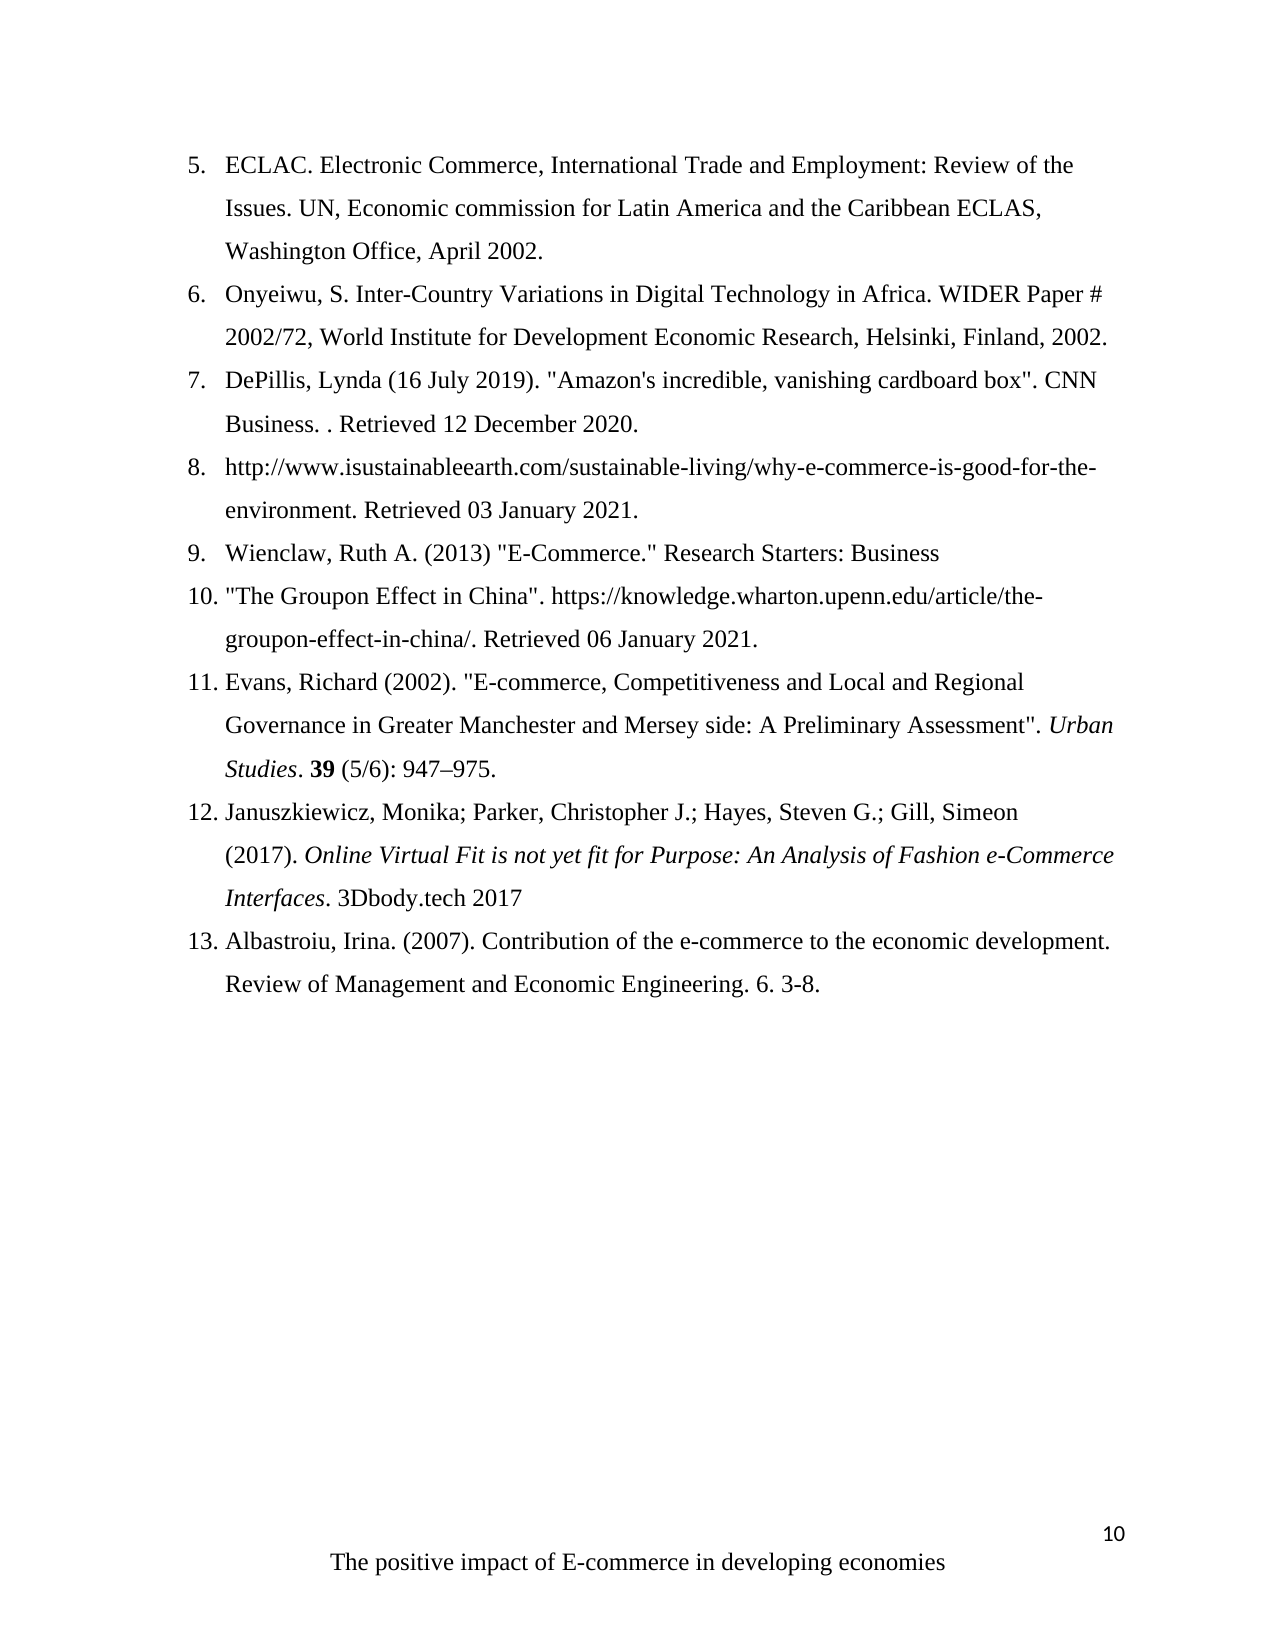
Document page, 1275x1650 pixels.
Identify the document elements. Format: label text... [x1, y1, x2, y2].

list Januszkiewicz, Monika; Parker, Christopher J.; Hayes, Steven G.; Gill, Simeon (2017). Online Virtual Fit is not yet fit for Purpose: An Analysis of Fashion e-Commerce Interfaces. 3Dbody.tech 2017 [187, 797, 1125, 912]
list Onyeiwu, S. Inter-Country Variations in Digital Technology in Africa. WIDER Paper # 2002/72, World Institute for Development Economic Research, Helsinki, Finland, 2002. [187, 279, 1125, 351]
list "The Groupon Effect in China". https://knowledge.wharton.upenn.edu/article/the-groupon-effect-in-china/. Retrieved 06 January 2021. [187, 581, 1125, 653]
list http://www.isustainableearth.com/sustainable-living/why-e-commerce-is-good-for-the-environment. Retrieved 03 January 2021. [187, 452, 1125, 524]
list DePillis, Lynda (16 July 2019). "Amazon's incredible, vanishing cardboard box". CNN Business. . Retrieved 12 December 2020. [187, 366, 1125, 437]
list Evans, Richard (2002). "E-commerce, Competitiveness and Local and Regional Governance in Greater Manchester and Mersey side: A Preliminary Assessment". Urban Studies. 39 (5/6): 947–975. [187, 667, 1125, 782]
list ECLAC. Electronic Commerce, International Trade and Employment: Review of the Issues. UN, Economic commission for Latin America and the Caribbean ECLAS, Washington Office, April 2002. [187, 150, 1125, 265]
list Albastroiu, Irina. (2007). Contribution of the e-commerce to the economic development. Review of Management and Economic Engineering. 6. 3-8. [187, 926, 1125, 998]
list Wienclaw, Ruth A. (2013) "E-Commerce." Research Starters: Business [187, 538, 1125, 567]
